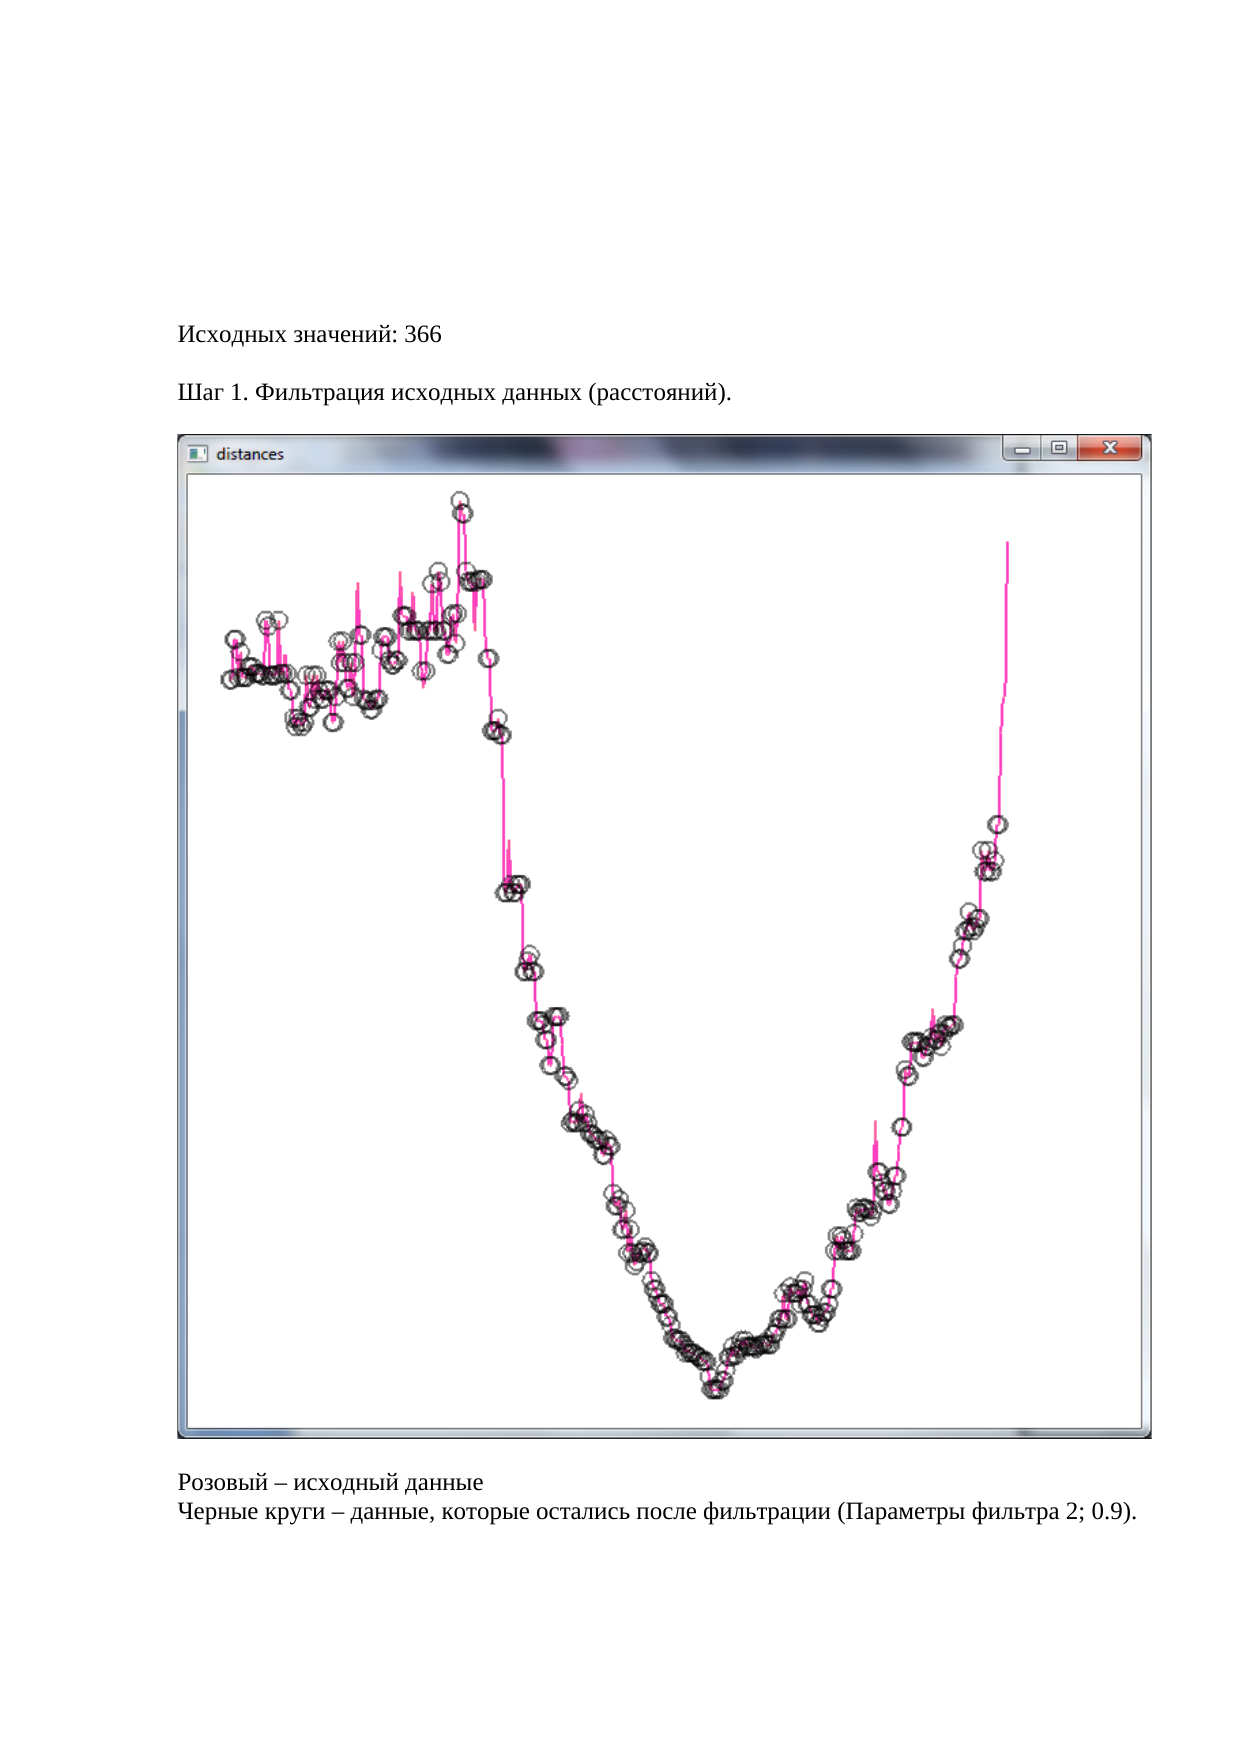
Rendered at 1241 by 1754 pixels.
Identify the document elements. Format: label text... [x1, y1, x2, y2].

text Черные круги – данные, которые остались после фильтрации (Параметры фильтра 2; 0.9). [177, 1496, 1152, 1525]
picture [177, 434, 1152, 1439]
text Исходных значений: 366 [177, 319, 1152, 348]
text Розовый – исходный данные [177, 1467, 1152, 1496]
text Шаг 1. Фильтрация исходных данных (расстояний). [177, 377, 1152, 406]
